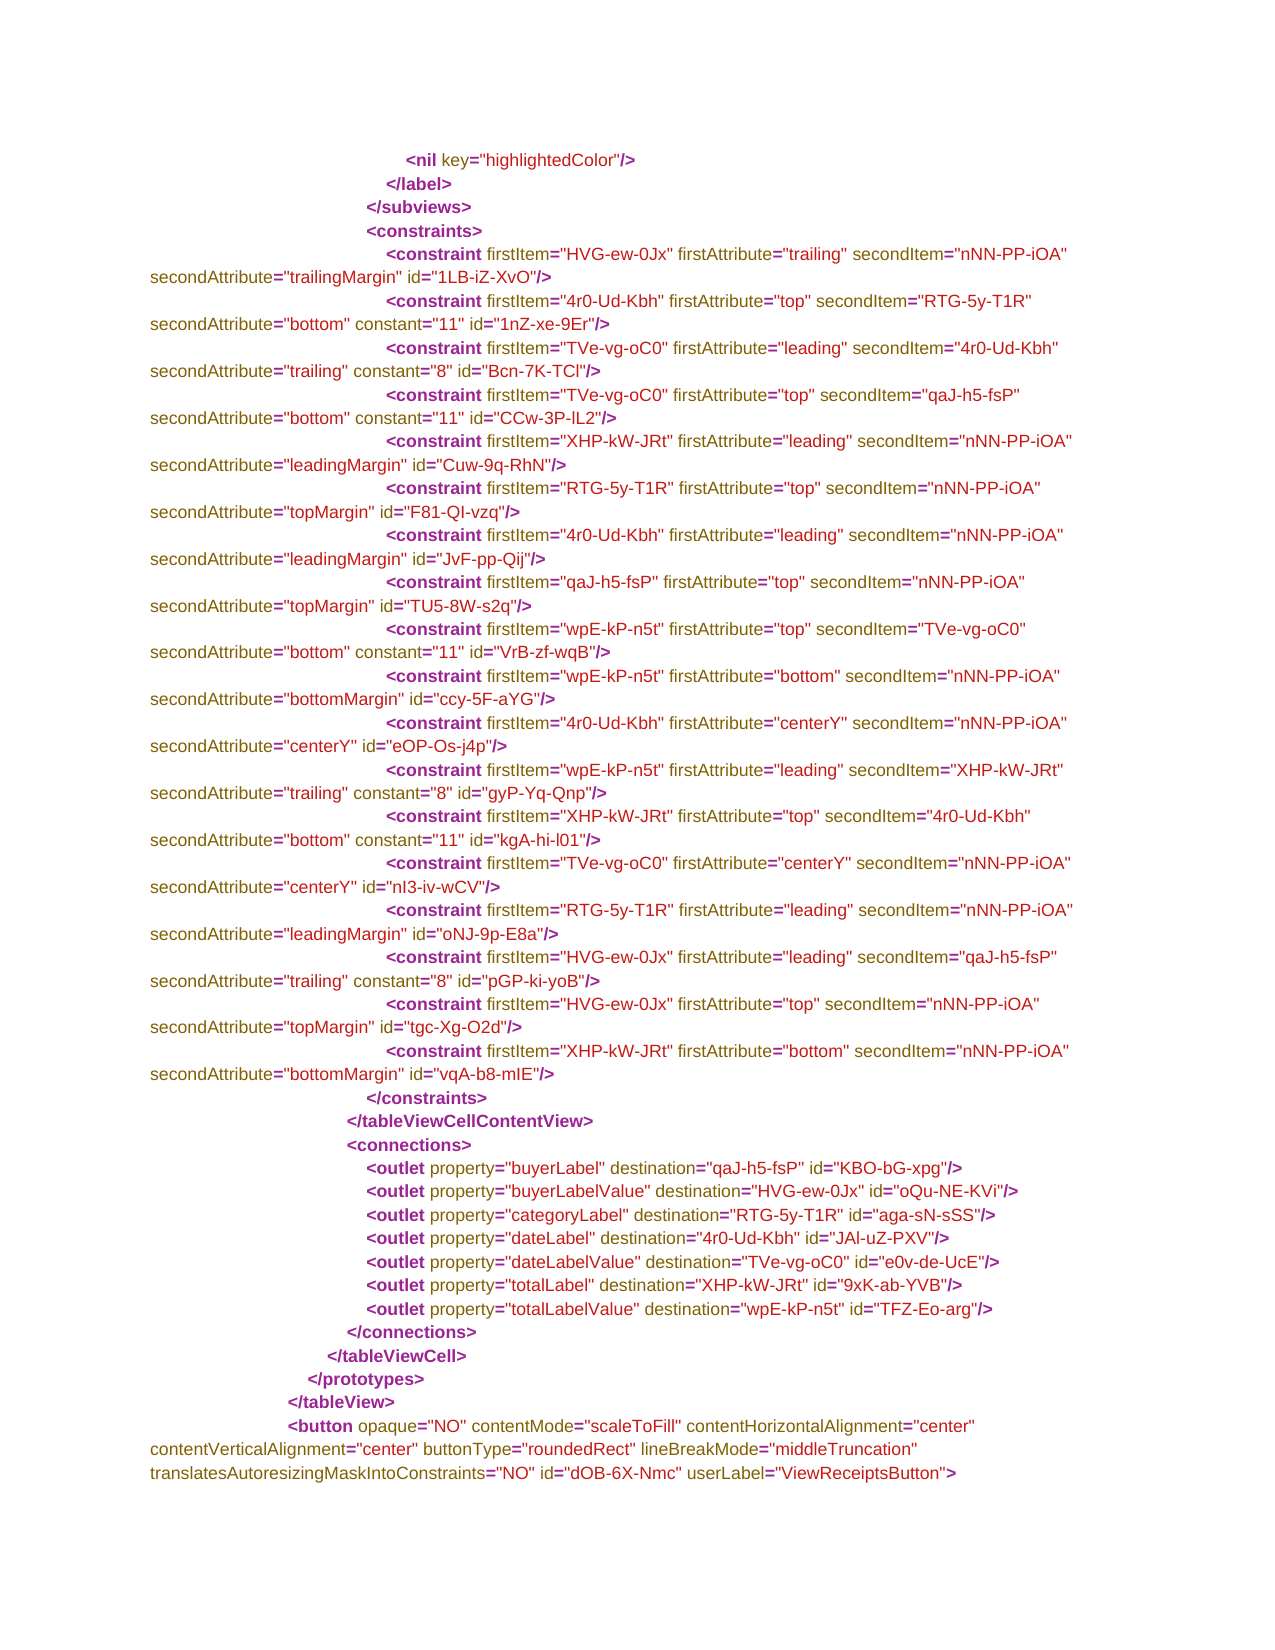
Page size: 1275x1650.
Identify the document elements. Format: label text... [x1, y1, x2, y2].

text </tableViewCell> [150, 1345, 1125, 1366]
text </connections> [150, 1322, 1125, 1342]
text <constraint firstItem="HVG-ew-0Jx" firstAttribute="leading" secondItem="qaJ-h5-fsP" secondAttribute="trailing" constant="8" id="pGP-ki-yoB"/> [150, 947, 1125, 991]
text <constraint firstItem="HVG-ew-0Jx" firstAttribute="top" secondItem="nNN-PP-iOA" secondAttribute="topMargin" id="tgc-Xg-O2d"/> [150, 994, 1125, 1038]
text <constraint firstItem="HVG-ew-0Jx" firstAttribute="trailing" secondItem="nNN-PP-iOA" secondAttribute="trailingMargin" id="1LB-iZ-XvO"/> [150, 244, 1125, 288]
text <button opaque="NO" contentMode="scaleToFill" contentHorizontalAlignment="center" contentVerticalAlignment="center" buttonType="roundedRect" lineBreakMode="middleTruncation" translatesAutoresizingMaskIntoConstraints="NO" id="dOB-6X-Nmc" userLabel="ViewReceiptsButton"> [150, 1416, 1125, 1483]
text <constraint firstItem="4r0-Ud-Kbh" firstAttribute="top" secondItem="RTG-5y-T1R" secondAttribute="bottom" constant="11" id="1nZ-xe-9Er"/> [150, 291, 1125, 334]
text <constraints> [150, 220, 1125, 241]
text <nil key="highlightedColor"/> [150, 150, 1125, 170]
text <constraint firstItem="wpE-kP-n5t" firstAttribute="bottom" secondItem="nNN-PP-iOA" secondAttribute="bottomMargin" id="ccy-5F-aYG"/> [150, 666, 1125, 709]
text <outlet property="categoryLabel" destination="RTG-5y-T1R" id="aga-sN-sSS"/> [150, 1205, 1125, 1225]
text <constraint firstItem="qaJ-h5-fsP" firstAttribute="top" secondItem="nNN-PP-iOA" secondAttribute="topMargin" id="TU5-8W-s2q"/> [150, 572, 1125, 616]
text <constraint firstItem="wpE-kP-n5t" firstAttribute="leading" secondItem="XHP-kW-JRt" secondAttribute="trailing" constant="8" id="gyP-Yq-Qnp"/> [150, 759, 1125, 803]
text <constraint firstItem="RTG-5y-T1R" firstAttribute="top" secondItem="nNN-PP-iOA" secondAttribute="topMargin" id="F81-QI-vzq"/> [150, 478, 1125, 522]
text <outlet property="totalLabelValue" destination="wpE-kP-n5t" id="TFZ-Eo-arg"/> [150, 1298, 1125, 1319]
text </tableView> [150, 1392, 1125, 1413]
text <constraint firstItem="TVe-vg-oC0" firstAttribute="centerY" secondItem="nNN-PP-iOA" secondAttribute="centerY" id="nI3-iv-wCV"/> [150, 853, 1125, 897]
text <constraint firstItem="4r0-Ud-Kbh" firstAttribute="centerY" secondItem="nNN-PP-iOA" secondAttribute="centerY" id="eOP-Os-j4p"/> [150, 712, 1125, 756]
text <constraint firstItem="TVe-vg-oC0" firstAttribute="top" secondItem="qaJ-h5-fsP" secondAttribute="bottom" constant="11" id="CCw-3P-lL2"/> [150, 384, 1125, 428]
text <outlet property="buyerLabelValue" destination="HVG-ew-0Jx" id="oQu-NE-KVi"/> [150, 1181, 1125, 1202]
text </label> [150, 173, 1125, 194]
text <constraint firstItem="XHP-kW-JRt" firstAttribute="leading" secondItem="nNN-PP-iOA" secondAttribute="leadingMargin" id="Cuw-9q-RhN"/> [150, 431, 1125, 475]
text </subviews> [150, 197, 1125, 217]
text <outlet property="buyerLabel" destination="qaJ-h5-fsP" id="KBO-bG-xpg"/> [150, 1158, 1125, 1178]
text <constraint firstItem="XHP-kW-JRt" firstAttribute="bottom" secondItem="nNN-PP-iOA" secondAttribute="bottomMargin" id="vqA-b8-mIE"/> [150, 1041, 1125, 1084]
text </prototypes> [150, 1369, 1125, 1389]
text <connections> [150, 1134, 1125, 1155]
text </constraints> [150, 1087, 1125, 1108]
text </tableViewCellContentView> [150, 1111, 1125, 1131]
text <constraint firstItem="XHP-kW-JRt" firstAttribute="top" secondItem="4r0-Ud-Kbh" secondAttribute="bottom" constant="11" id="kgA-hi-l01"/> [150, 806, 1125, 850]
text <constraint firstItem="4r0-Ud-Kbh" firstAttribute="leading" secondItem="nNN-PP-iOA" secondAttribute="leadingMargin" id="JvF-pp-Qij"/> [150, 525, 1125, 569]
text <constraint firstItem="TVe-vg-oC0" firstAttribute="leading" secondItem="4r0-Ud-Kbh" secondAttribute="trailing" constant="8" id="Bcn-7K-TCl"/> [150, 337, 1125, 381]
text <outlet property="dateLabel" destination="4r0-Ud-Kbh" id="JAl-uZ-PXV"/> [150, 1228, 1125, 1248]
text <outlet property="dateLabelValue" destination="TVe-vg-oC0" id="e0v-de-UcE"/> [150, 1252, 1125, 1272]
text <constraint firstItem="RTG-5y-T1R" firstAttribute="leading" secondItem="nNN-PP-iOA" secondAttribute="leadingMargin" id="oNJ-9p-E8a"/> [150, 900, 1125, 944]
text <constraint firstItem="wpE-kP-n5t" firstAttribute="top" secondItem="TVe-vg-oC0" secondAttribute="bottom" constant="11" id="VrB-zf-wqB"/> [150, 619, 1125, 663]
text <outlet property="totalLabel" destination="XHP-kW-JRt" id="9xK-ab-YVB"/> [150, 1275, 1125, 1295]
